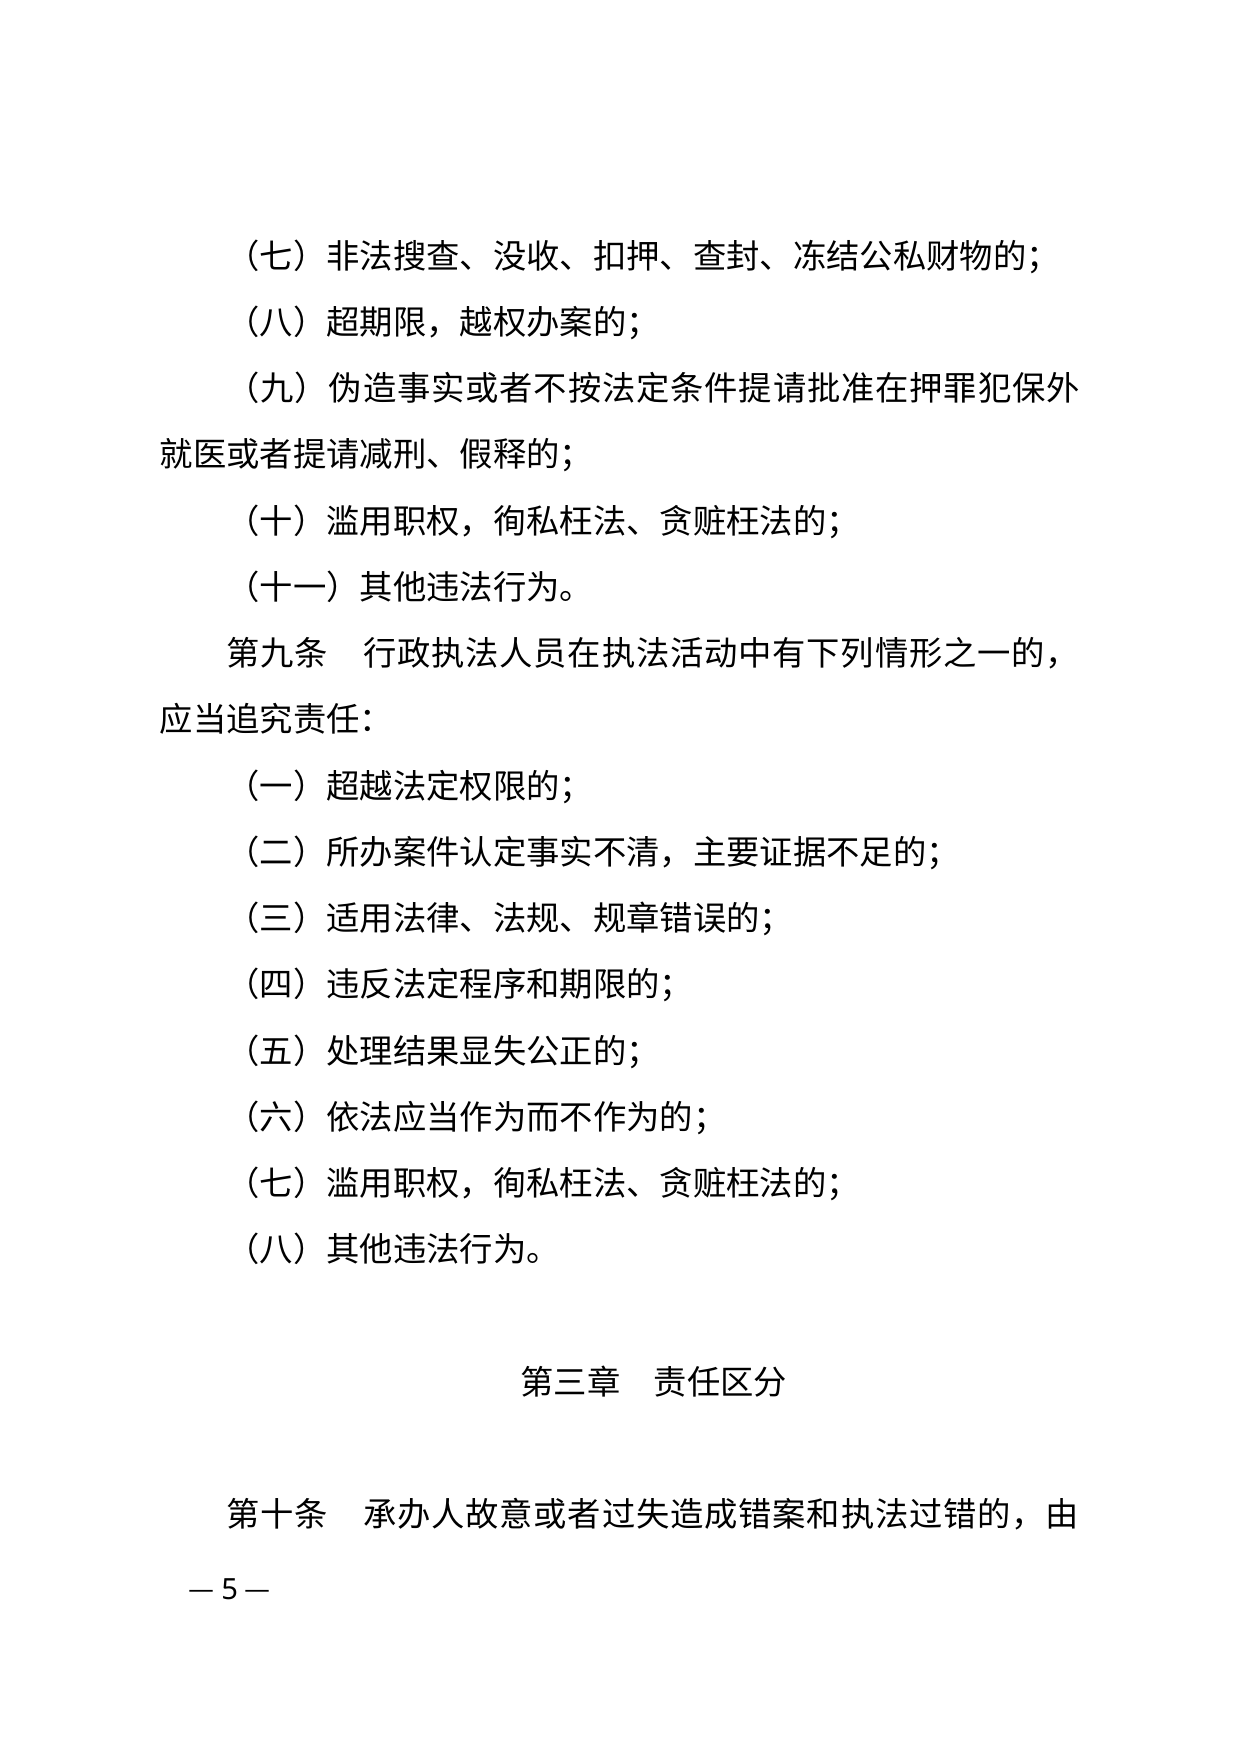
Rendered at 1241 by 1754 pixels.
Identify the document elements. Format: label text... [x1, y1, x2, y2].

text （八）其他违法行为。 [159, 1214, 1081, 1280]
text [159, 1479, 1081, 1545]
text （六）依法应当作为而不作为的； [159, 1082, 1081, 1148]
text （十一）其他违法行为。 [159, 552, 1081, 618]
text （九）伪造事实或者不按法定条件提请批准在押罪犯保外就医或者提请减刑、假释的； [159, 353, 1081, 485]
text （一）超越法定权限的； [159, 750, 1081, 817]
text （二）所办案件认定事实不清，主要证据不足的； [159, 817, 1081, 883]
text （三）适用法律、法规、规章错误的； [159, 883, 1081, 949]
text （四）违反法定程序和期限的； [159, 949, 1081, 1015]
text （八）超期限，越权办案的； [159, 287, 1081, 353]
text 第九条 行政执法人员在执法活动中有下列情形之一的，应当追究责任： [159, 618, 1081, 750]
text （七）滥用职权，徇私枉法、贪赃枉法的； [159, 1148, 1081, 1214]
text （七）非法搜查、没收、扣押、查封、冻结公私财物的； [159, 220, 1081, 287]
text 第三章 责任区分 [159, 1347, 1081, 1413]
text （五）处理结果显失公正的； [159, 1015, 1081, 1082]
text （十）滥用职权，徇私枉法、贪赃枉法的； [159, 485, 1081, 552]
